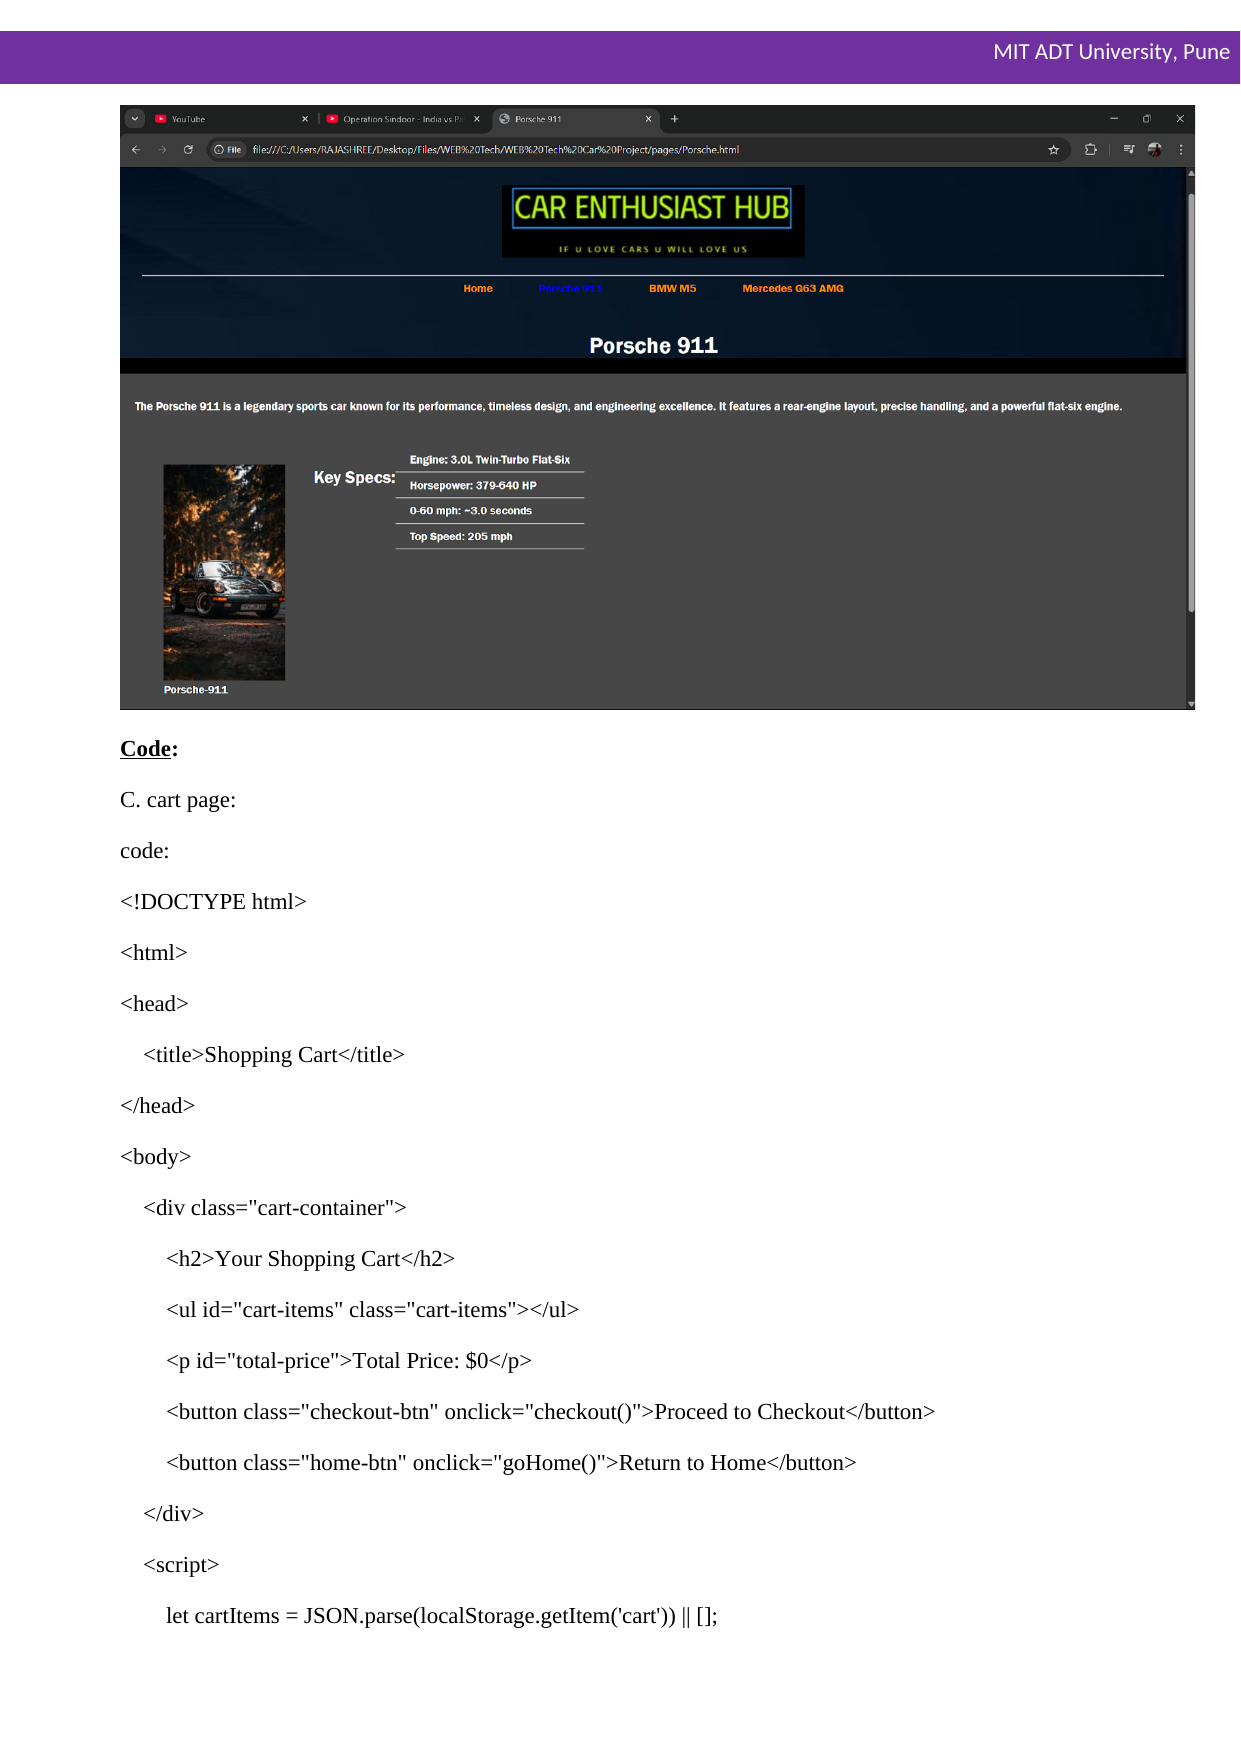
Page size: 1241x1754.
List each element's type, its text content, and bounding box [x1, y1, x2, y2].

text <script> [120, 1551, 1195, 1578]
text <body> [120, 1143, 1195, 1169]
text let cartItems = JSON.parse(localStorage.getItem('cart')) || []; [120, 1602, 1195, 1629]
text <title>Shopping Cart</title> [120, 1041, 1195, 1067]
text <button class="home-btn" onclick="goHome()">Return to Home</button> [120, 1449, 1195, 1476]
text <div class="cart-container"> [120, 1194, 1195, 1221]
picture [120, 105, 1196, 710]
text </div> [120, 1500, 1195, 1527]
text <h2>Your Shopping Cart</h2> [120, 1245, 1195, 1272]
text <ul id="cart-items" class="cart-items"></ul> [120, 1296, 1195, 1323]
text <html> [120, 939, 1195, 965]
text <button class="checkout-btn" onclick="checkout()">Proceed to Checkout</button> [120, 1398, 1195, 1425]
text code: [120, 837, 1195, 863]
text C. cart page: [120, 786, 1195, 812]
text <!DOCTYPE html> [120, 888, 1195, 914]
text Code: [120, 735, 1195, 761]
text </head> [120, 1092, 1195, 1118]
text <p id="total-price">Total Price: $0</p> [120, 1347, 1195, 1374]
text <head> [120, 990, 1195, 1016]
